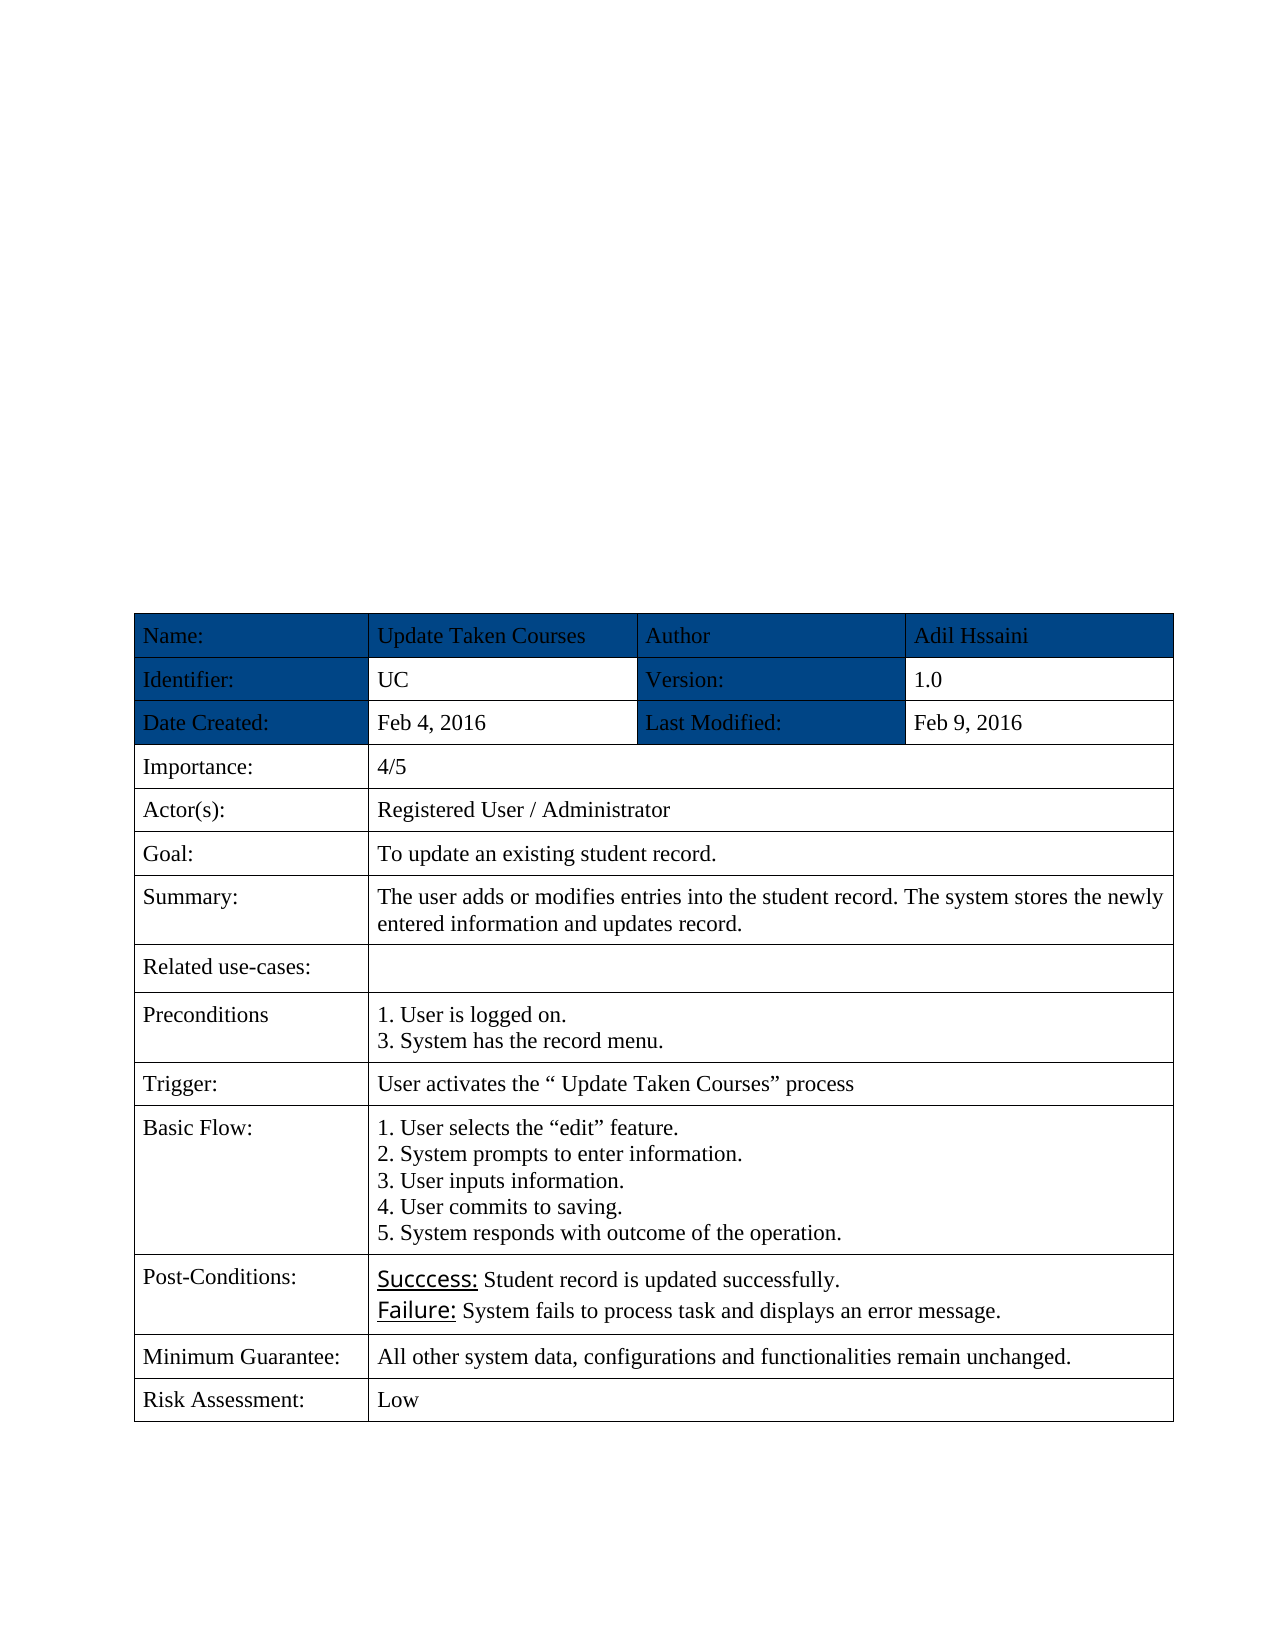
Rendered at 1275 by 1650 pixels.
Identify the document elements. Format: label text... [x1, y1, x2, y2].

table_cell The user adds or modifies entries into the student record. The system stores the newly entered information and updates record. [369, 876, 1173, 944]
table_header Adil Hssaini [906, 614, 1173, 657]
table_cell Low [369, 1379, 1173, 1421]
table_cell Version: [638, 658, 905, 700]
table_cell 4/5 [369, 745, 1173, 787]
table_cell Date Created: [135, 701, 368, 744]
table_cell [369, 945, 1173, 992]
table_cell User activates the “ Update Taken Courses” process [369, 1063, 1173, 1105]
table_cell Last Modified: [638, 701, 905, 744]
table_cell All other system data, configurations and functionalities remain unchanged. [369, 1335, 1173, 1377]
table_cell Feb 4, 2016 [369, 701, 637, 744]
table_cell Registered User / Administrator [369, 789, 1173, 831]
table_cell Related use-cases: [135, 945, 368, 992]
table_cell 1. User is logged on. 3. System has the record menu. [369, 993, 1173, 1062]
table_cell Feb 9, 2016 [906, 701, 1173, 744]
table_cell Importance: [135, 745, 368, 787]
table_cell Post-Conditions: [135, 1255, 368, 1334]
table_header Update Taken Courses [369, 614, 637, 657]
table_cell 1. User selects the “edit” feature. 2. System prompts to enter information. 3. User inputs information. 4. User commits to saving. 5. System responds with outcome of the operation. [369, 1106, 1173, 1254]
table_cell Minimum Guarantee: [135, 1335, 368, 1377]
table_cell 1.0 [906, 658, 1173, 700]
table_cell Goal: [135, 832, 368, 874]
table_header Name: [135, 614, 368, 657]
table_cell Risk Assessment: [135, 1379, 368, 1421]
table_cell Succcess: Student record is updated successfully. Failure: System fails to process task and displays an error message. [369, 1255, 1173, 1334]
table_cell Trigger: [135, 1063, 368, 1105]
table_header Author [638, 614, 905, 657]
table_cell Identifier: [135, 658, 368, 700]
table_cell Summary: [135, 876, 368, 944]
table_cell Basic Flow: [135, 1106, 368, 1254]
table_cell Actor(s): [135, 789, 368, 831]
table_cell To update an existing student record. [369, 832, 1173, 874]
table_cell Preconditions [135, 993, 368, 1062]
table_cell UC [369, 658, 637, 700]
